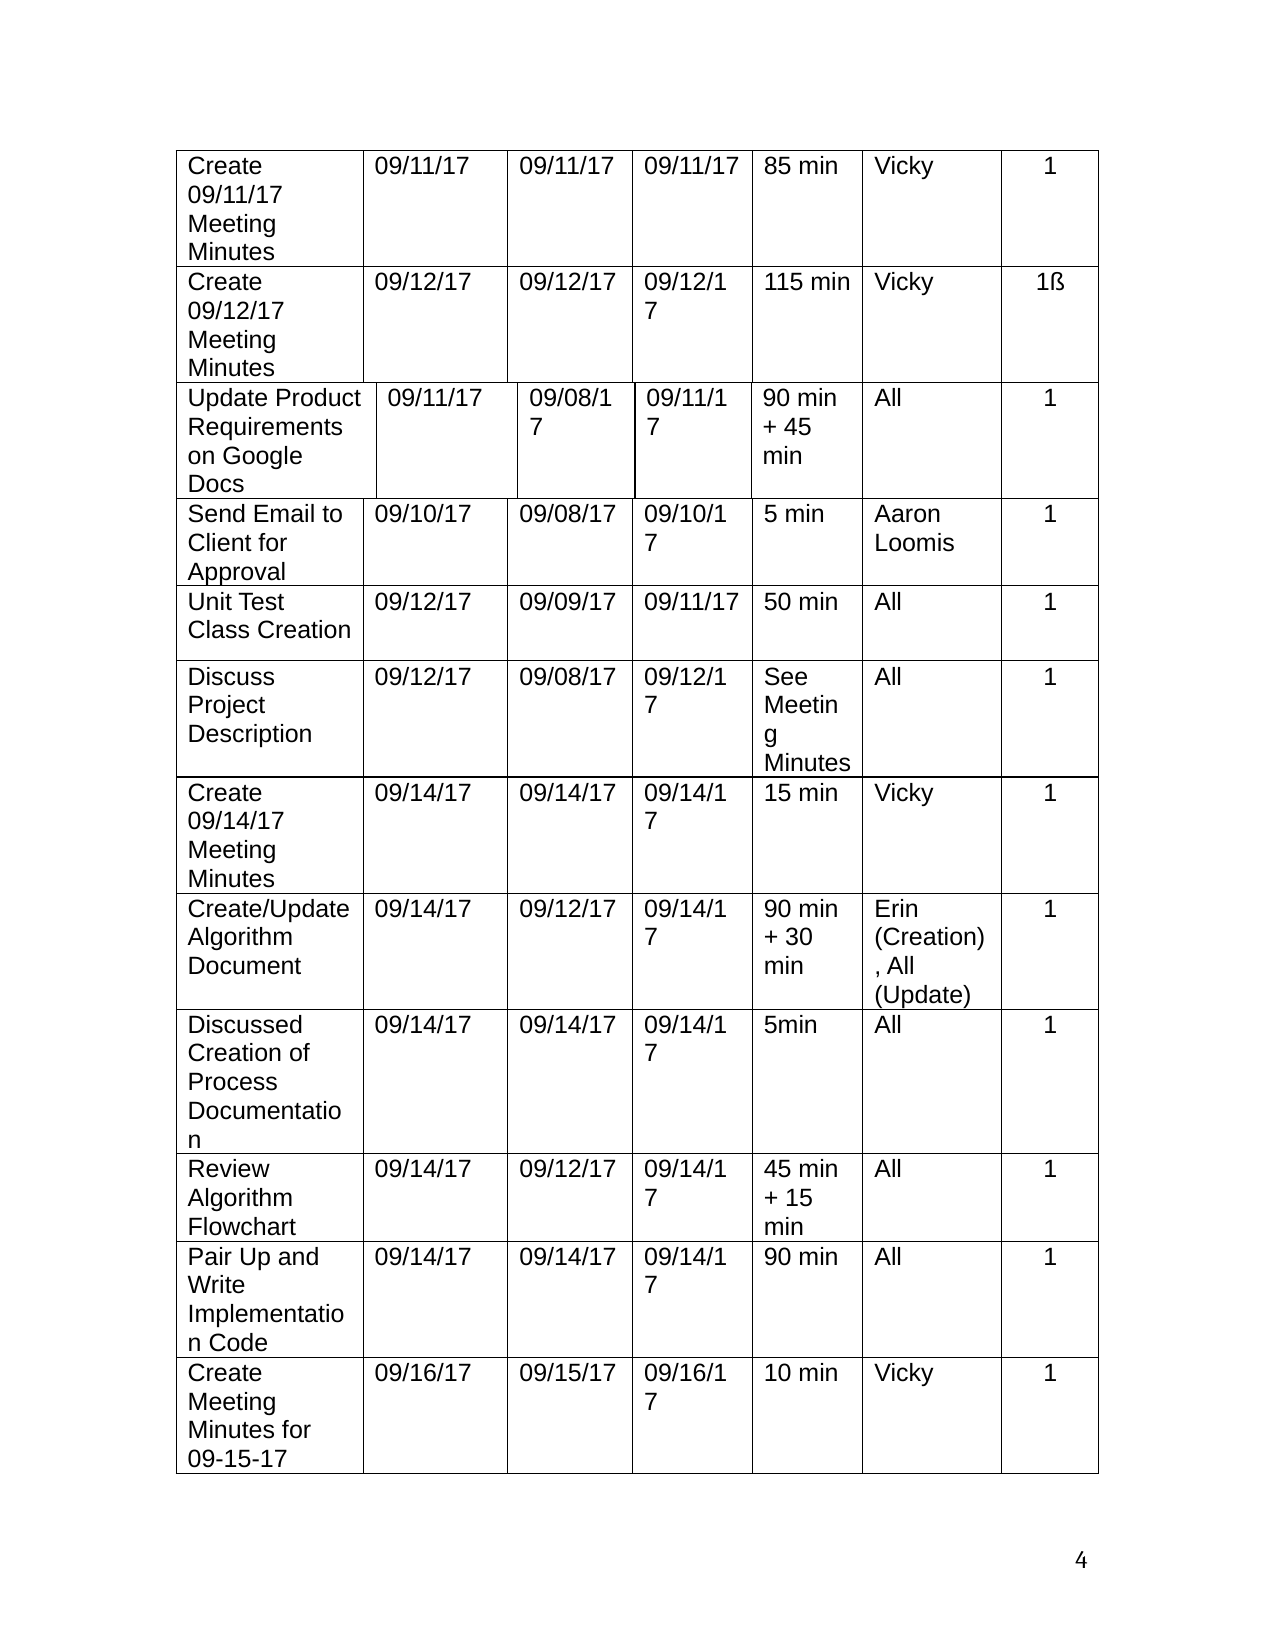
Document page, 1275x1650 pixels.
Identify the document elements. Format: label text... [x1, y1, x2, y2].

table_cell 09/11/17 [377, 383, 517, 498]
table_cell 09/16/17 [364, 1358, 507, 1473]
table_cell Update Product Requirements on Google Docs [177, 383, 376, 498]
table_cell 09/08/17 [518, 383, 634, 498]
table_cell 09/11/17 [636, 383, 751, 498]
table_cell 09/11/17 [633, 586, 752, 660]
table_cell 09/08/17 [508, 661, 632, 776]
table_cell Discussed Creation of Process Documentation [177, 1010, 363, 1153]
table_cell 09/14/17 [633, 1154, 752, 1241]
table_cell Send Email to Client for Approval [177, 499, 363, 585]
table_cell 90 min + 45 min [752, 383, 862, 498]
table_cell 5 min [753, 499, 862, 585]
table_cell 09/12/17 [508, 894, 632, 1008]
table_cell Create Meeting Minutes for 09-15-17 [177, 1358, 363, 1473]
table_cell 45 min + 15 min [753, 1154, 862, 1241]
table_cell 09/12/17 [364, 586, 507, 660]
table_cell 10 min [753, 1358, 862, 1473]
table_cell 09/14/17 [633, 778, 752, 892]
table_cell 85 min [753, 151, 862, 266]
table_cell 1 [1002, 499, 1098, 585]
table_cell Review Algorithm Flowchart [177, 1154, 363, 1241]
table_cell 09/14/17 [633, 894, 752, 1008]
table_cell Discuss Project Description [177, 661, 363, 776]
table_cell 1 [1002, 661, 1098, 776]
table_cell 09/14/17 [633, 1242, 752, 1357]
table_cell 09/11/17 [633, 151, 752, 266]
table_cell 09/09/17 [508, 586, 632, 660]
table_cell Create 09/14/17 Meeting Minutes [177, 778, 363, 892]
table_cell 5min [753, 1010, 862, 1153]
table_cell 1 [1002, 894, 1098, 1008]
table_cell Create 09/11/17 Meeting Minutes [177, 151, 363, 266]
table_cell Create/Update Algorithm Document [177, 894, 363, 1008]
table_cell All [863, 1010, 1001, 1153]
table_cell All [863, 586, 1001, 660]
table_cell 09/08/17 [508, 499, 632, 585]
table_cell Unit Test Class Creation [177, 586, 363, 660]
table_cell 09/11/17 [364, 151, 507, 266]
table_cell All [863, 1154, 1001, 1241]
table_cell 09/14/17 [508, 1010, 632, 1153]
table_cell 09/12/17 [508, 267, 632, 382]
table_cell See Meeting Minutes [753, 661, 862, 776]
table_cell Pair Up and Write Implementation Code [177, 1242, 363, 1357]
table_cell 09/12/17 [633, 661, 752, 776]
table_cell 1 [1002, 586, 1098, 660]
table_cell Vicky [863, 267, 1001, 382]
table_cell Vicky [863, 151, 1001, 266]
table_cell 09/14/17 [364, 1242, 507, 1357]
table_cell 09/11/17 [508, 151, 632, 266]
table_cell 1 [1002, 778, 1098, 892]
table_cell Aaron Loomis [863, 499, 1001, 585]
table_cell 1 [1002, 1154, 1098, 1241]
table_cell 90 min [753, 1242, 862, 1357]
table_cell 1 [1002, 1242, 1098, 1357]
table_cell All [863, 1242, 1001, 1357]
table_cell 09/14/17 [633, 1010, 752, 1153]
table_cell 09/14/17 [364, 894, 507, 1008]
table_cell 09/12/17 [633, 267, 752, 382]
table_cell 09/12/17 [364, 661, 507, 776]
table_cell 09/12/17 [508, 1154, 632, 1241]
table_cell 1 [1002, 1358, 1098, 1473]
table_cell All [863, 383, 1001, 498]
table_cell 1 [1002, 1010, 1098, 1153]
table_cell 15 min [753, 778, 862, 892]
table_cell All [863, 661, 1001, 776]
table_cell Vicky [863, 778, 1001, 892]
table_cell 115 min [753, 267, 862, 382]
table_cell 09/10/17 [364, 499, 507, 585]
table_cell 1ß [1002, 267, 1098, 382]
table_cell 09/15/17 [508, 1358, 632, 1473]
table_cell Vicky [863, 1358, 1001, 1473]
table_cell 90 min + 30 min [753, 894, 862, 1008]
table_cell 09/14/17 [364, 778, 507, 892]
table_cell Create 09/12/17 Meeting Minutes [177, 267, 363, 382]
table_cell 1 [1002, 151, 1098, 266]
table_cell Erin (Creation), All (Update) [863, 894, 1001, 1008]
table_cell 09/14/17 [364, 1010, 507, 1153]
table_cell 50 min [753, 586, 862, 660]
table_cell 09/14/17 [508, 1242, 632, 1357]
table_cell 09/10/17 [633, 499, 752, 585]
table_cell 09/14/17 [508, 778, 632, 892]
table_cell 09/12/17 [364, 267, 507, 382]
table_cell 09/14/17 [364, 1154, 507, 1241]
table_cell 09/16/17 [633, 1358, 752, 1473]
table_cell 1 [1002, 383, 1098, 498]
